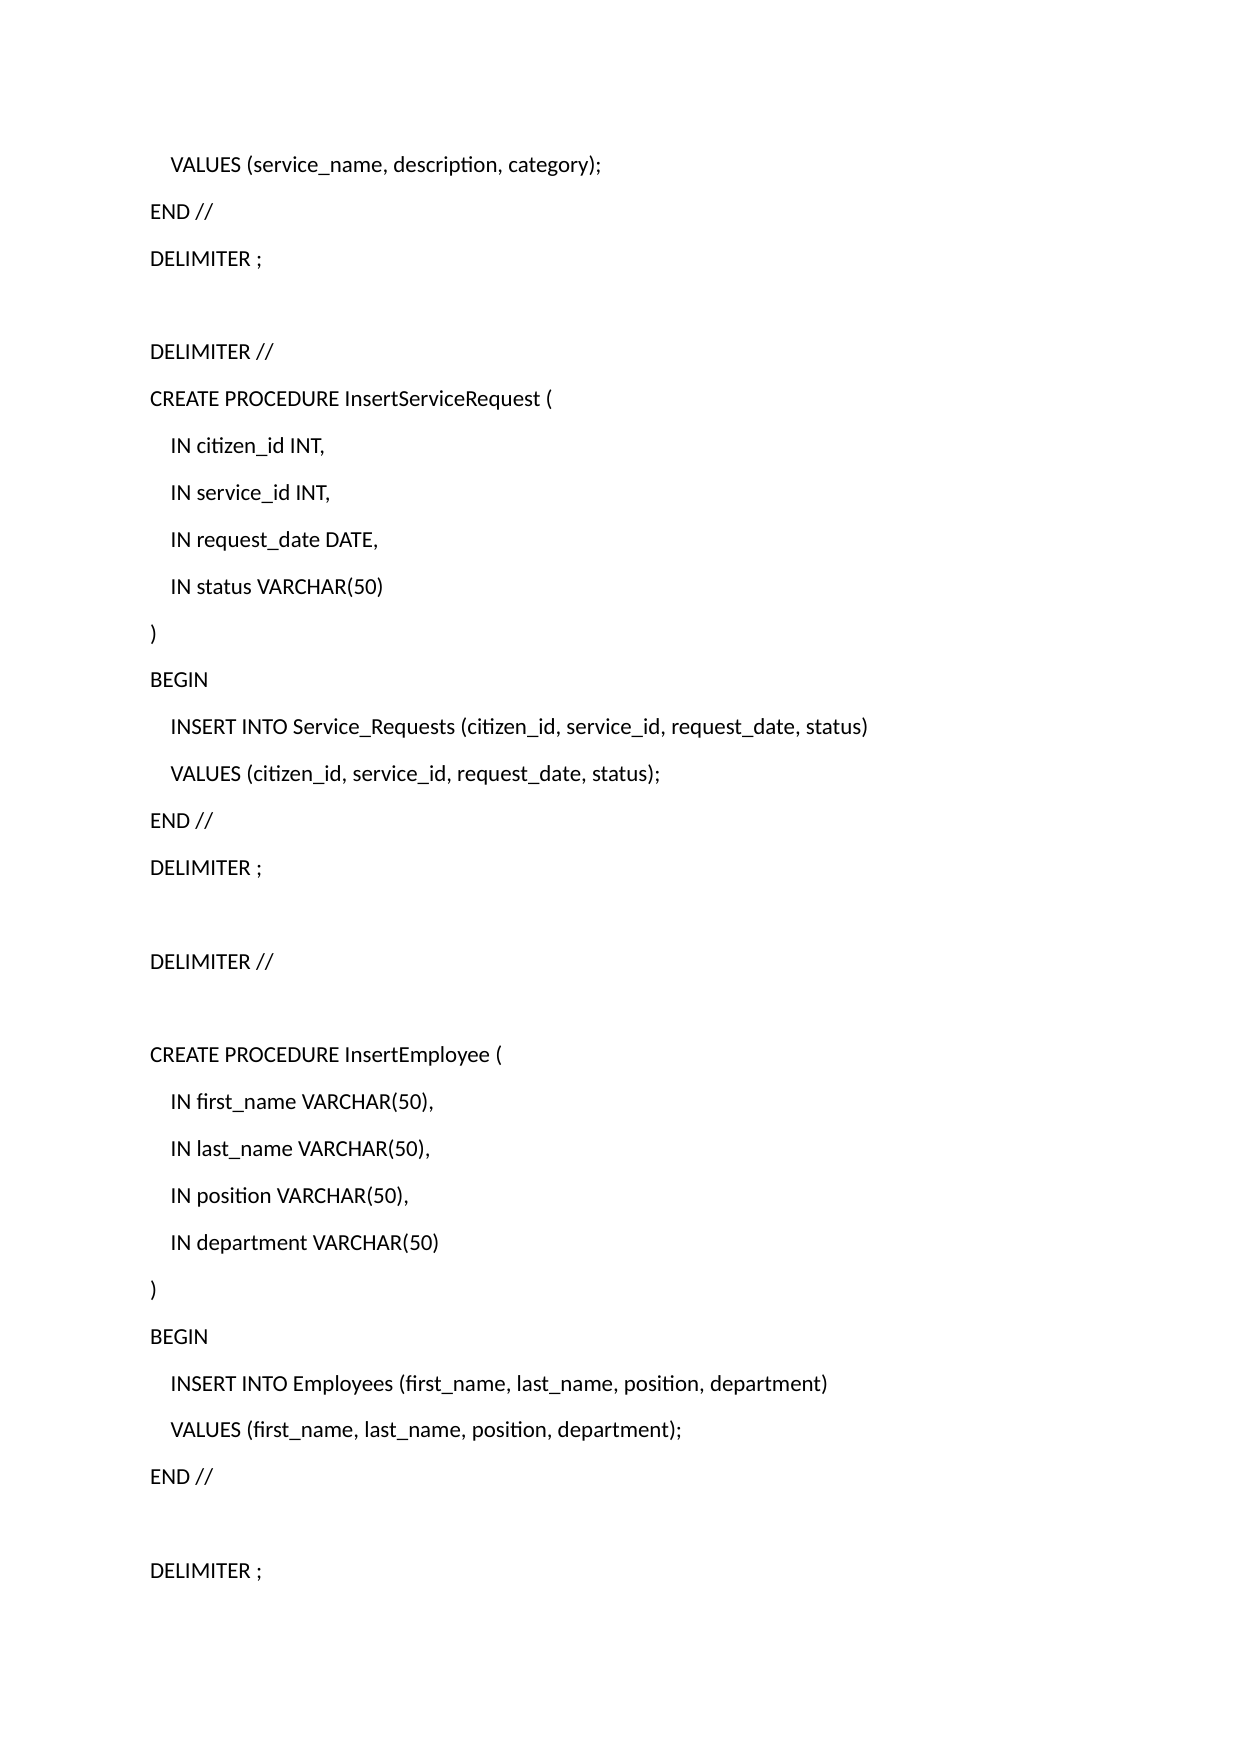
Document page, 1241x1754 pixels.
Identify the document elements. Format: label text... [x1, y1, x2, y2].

text END // [150, 806, 1090, 834]
text DELIMITER ; [150, 853, 1090, 881]
text IN position VARCHAR(50), [150, 1181, 1090, 1209]
text BEGIN [150, 1322, 1090, 1350]
text IN service_id INT, [150, 478, 1090, 506]
text ) [150, 619, 1090, 647]
text VALUES (first_name, last_name, position, department); [150, 1416, 1090, 1444]
text IN citizen_id INT, [150, 431, 1090, 459]
text BEGIN [150, 666, 1090, 694]
text IN request_date DATE, [150, 525, 1090, 553]
text IN first_name VARCHAR(50), [150, 1087, 1090, 1116]
text IN department VARCHAR(50) [150, 1228, 1090, 1256]
text CREATE PROCEDURE InsertEmployee ( [150, 1041, 1090, 1069]
text END // [150, 1462, 1090, 1491]
text ) [150, 1275, 1090, 1303]
text END // [150, 197, 1090, 225]
text INSERT INTO Employees (first_name, last_name, position, department) [150, 1369, 1090, 1397]
text VALUES (citizen_id, service_id, request_date, status); [150, 759, 1090, 787]
text CREATE PROCEDURE InsertServiceRequest ( [150, 384, 1090, 412]
text DELIMITER // [150, 947, 1090, 975]
text INSERT INTO Service_Requests (citizen_id, service_id, request_date, status) [150, 712, 1090, 741]
text IN last_name VARCHAR(50), [150, 1134, 1090, 1162]
text DELIMITER // [150, 337, 1090, 366]
text VALUES (service_name, description, category); [150, 150, 1090, 178]
text IN status VARCHAR(50) [150, 572, 1090, 600]
text DELIMITER ; [150, 244, 1090, 272]
text DELIMITER ; [150, 1556, 1090, 1584]
